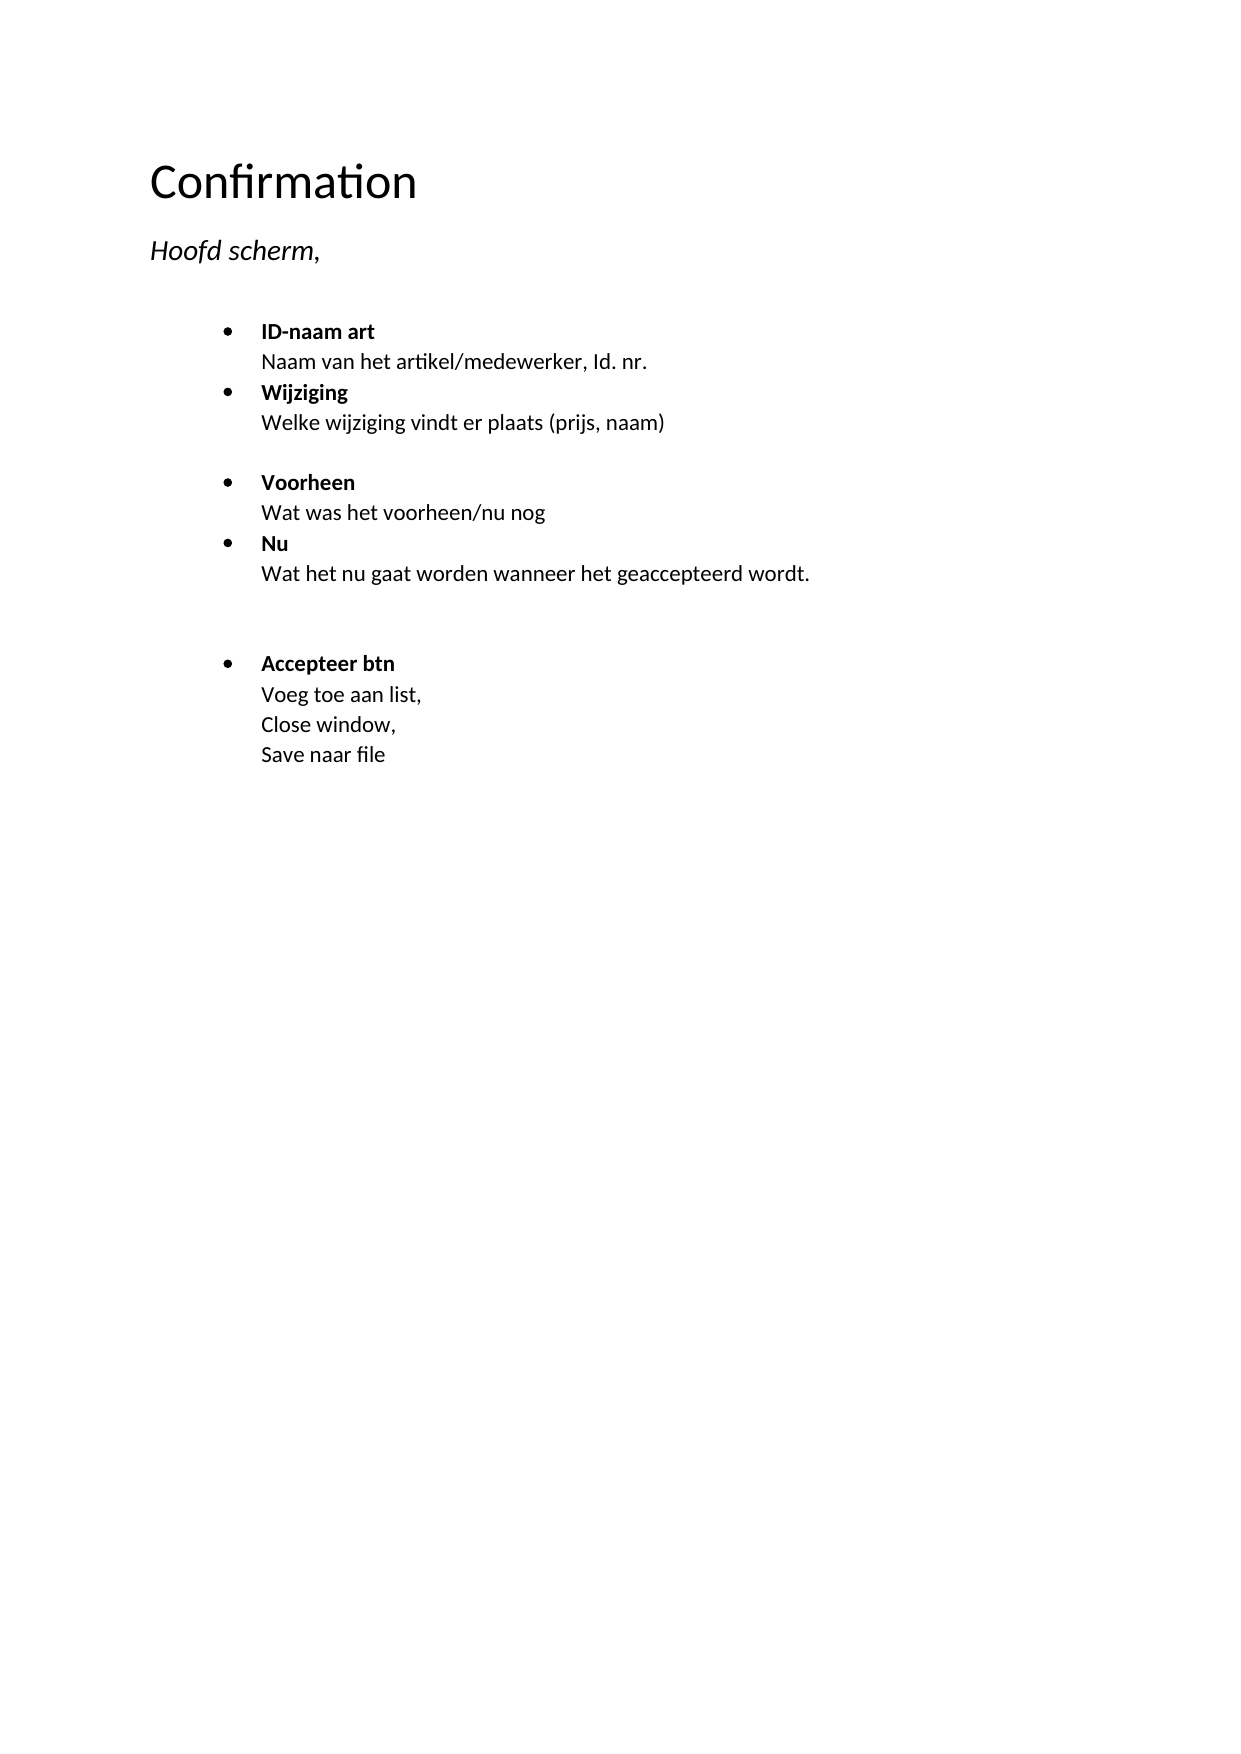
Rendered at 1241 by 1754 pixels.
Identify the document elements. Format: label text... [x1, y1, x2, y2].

list Welke wijziging vindt er plaats (prijs, naam) [261, 408, 1090, 436]
list Voorheen [224, 468, 1090, 496]
list Naam van het artikel/medewerker, Id. nr. [261, 347, 1090, 375]
list Wijziging [224, 378, 1090, 406]
list Voeg toe aan list, Close window, Save naar file [261, 680, 1090, 768]
list Accepteer btn [224, 649, 1090, 677]
list Wat was het voorheen/nu nog [261, 498, 1090, 526]
list Wat het nu gaat worden wanneer het geaccepteerd wordt. [261, 559, 1090, 587]
list Nu [224, 529, 1090, 557]
text Confirmation [150, 150, 1090, 211]
list ID-naam art [224, 317, 1090, 345]
text Hoofd scherm, [150, 232, 1090, 298]
